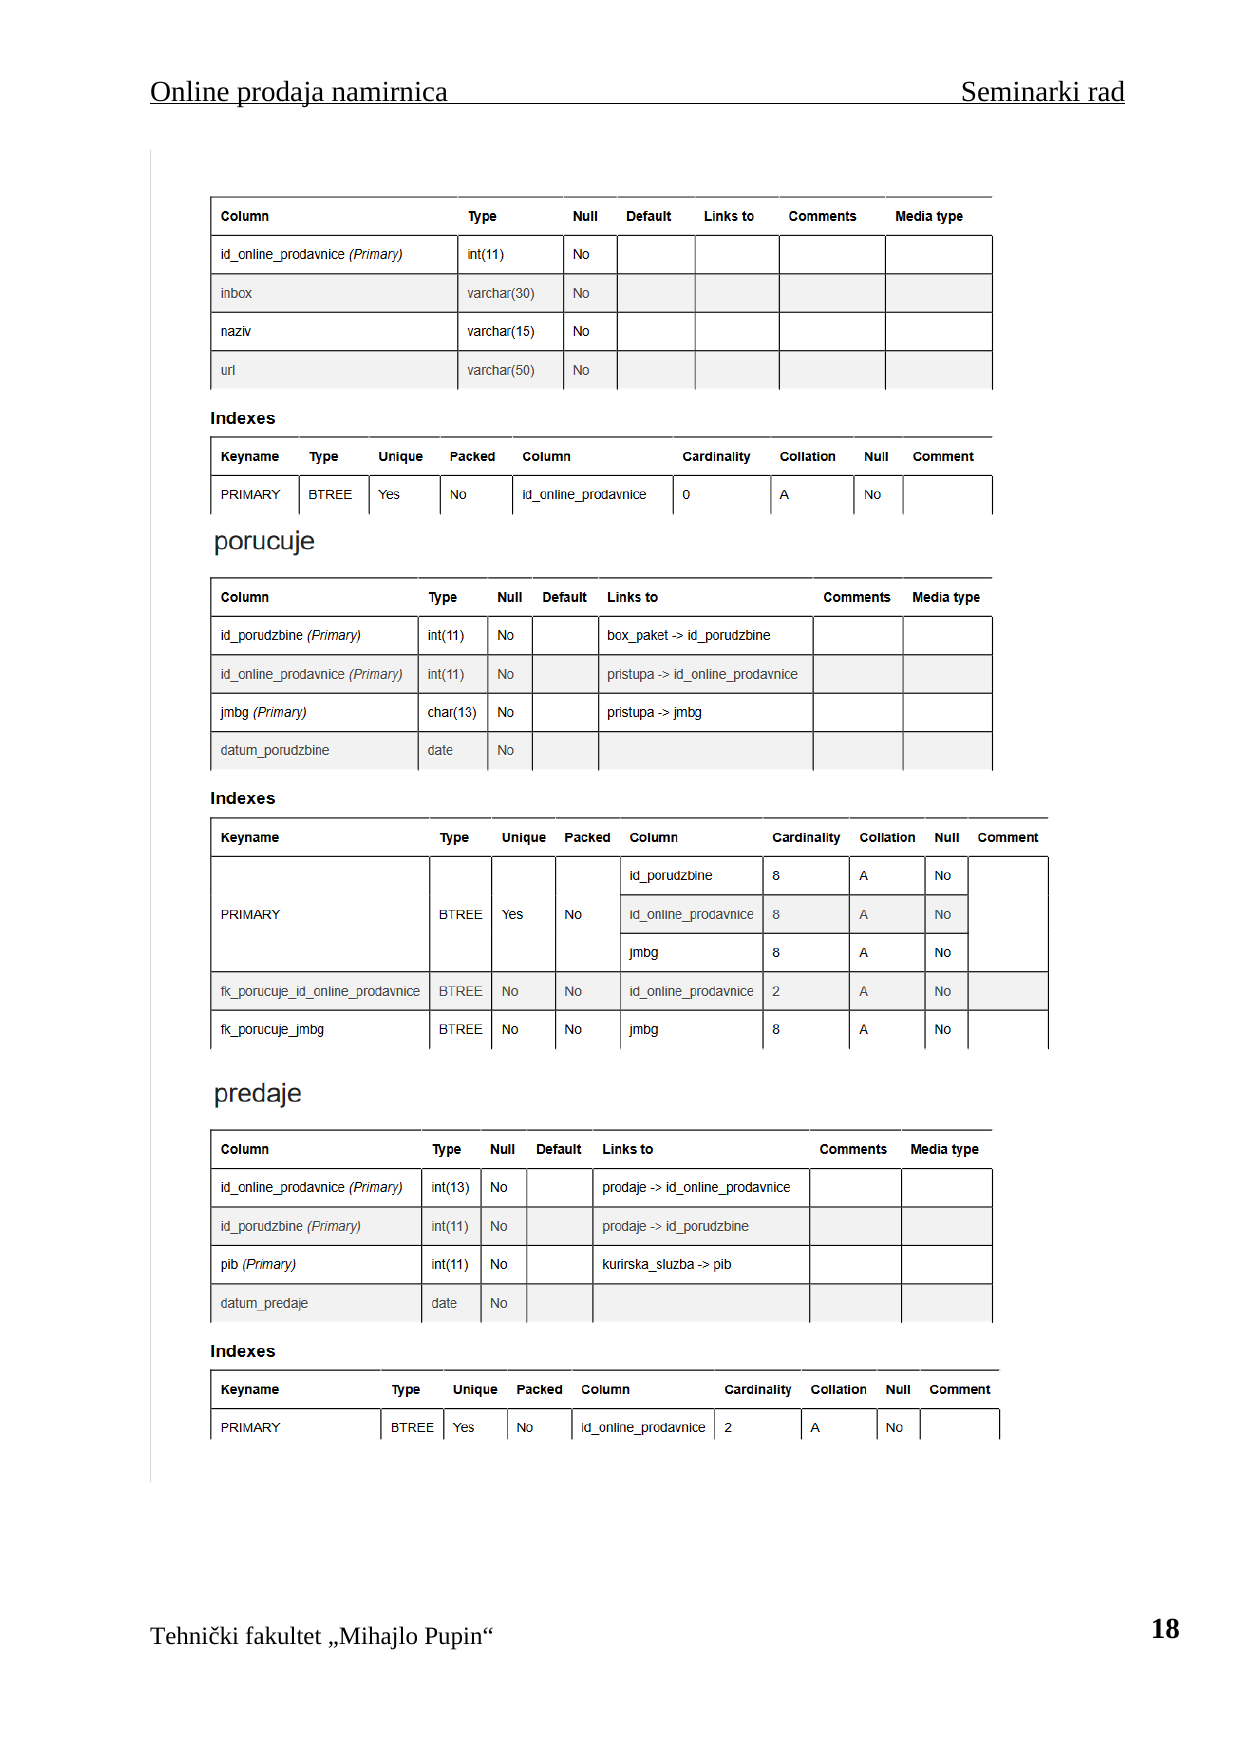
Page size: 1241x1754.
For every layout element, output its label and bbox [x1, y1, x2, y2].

picture [150, 150, 1091, 1482]
